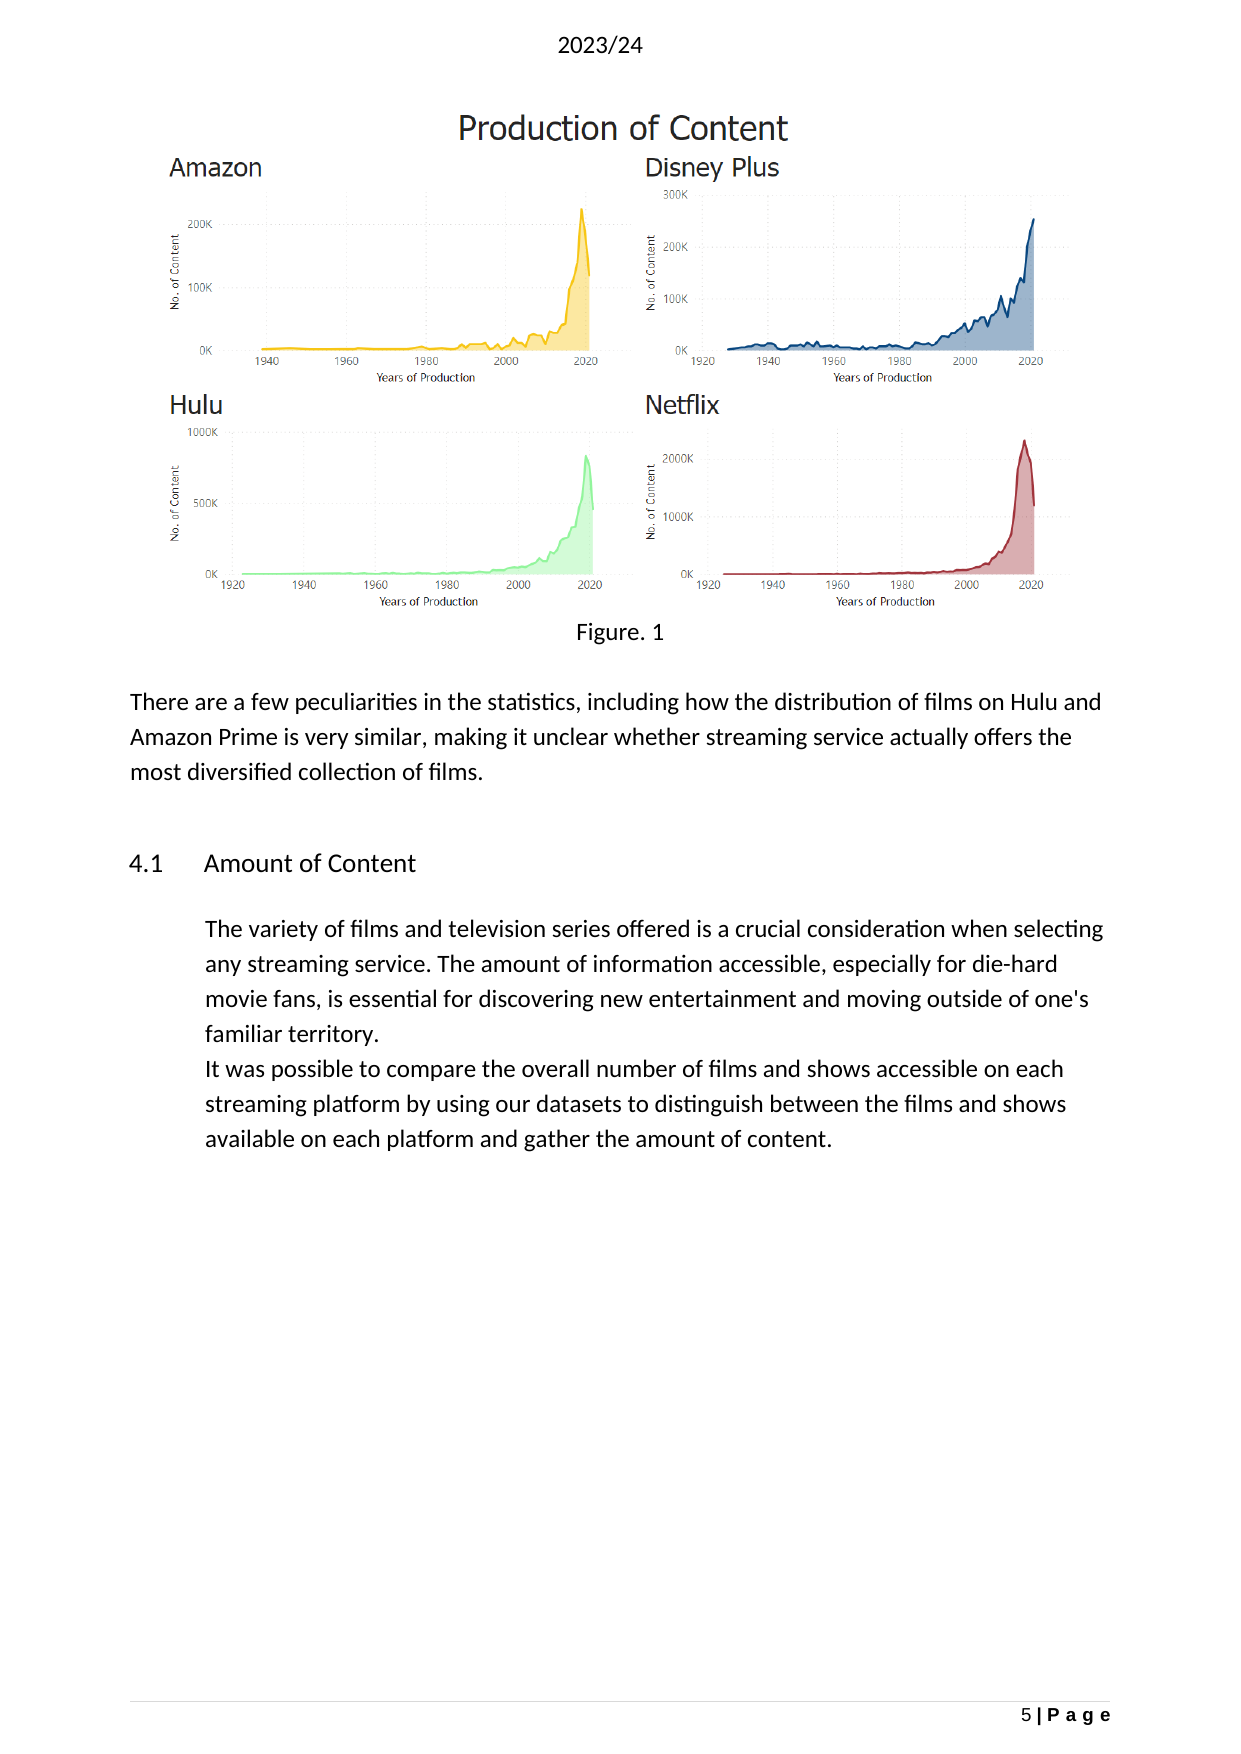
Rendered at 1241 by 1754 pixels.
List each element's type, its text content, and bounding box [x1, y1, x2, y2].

list The variety of films and television series offered is a crucial consideration when selecting any streaming service. The amount of information accessible, especially for die-hard movie fans, is essential for discovering new entertainment and moving outside of one's familiar territory. [205, 914, 1110, 1049]
subtitle Amount of Content [129, 847, 1110, 879]
text There are a few peculiarities in the statistics, including how the distribution of films on Hulu and Amazon Prime is very similar, making it unclear whether streaming service actually offers the most diversified collection of films. [130, 686, 1110, 786]
picture [166, 106, 1075, 611]
text Figure. 1 [130, 616, 1110, 646]
list It was possible to compare the overall number of films and shows accessible on each streaming platform by using our datasets to distinguish between the films and shows available on each platform and gather the amount of content. [205, 1054, 1110, 1154]
